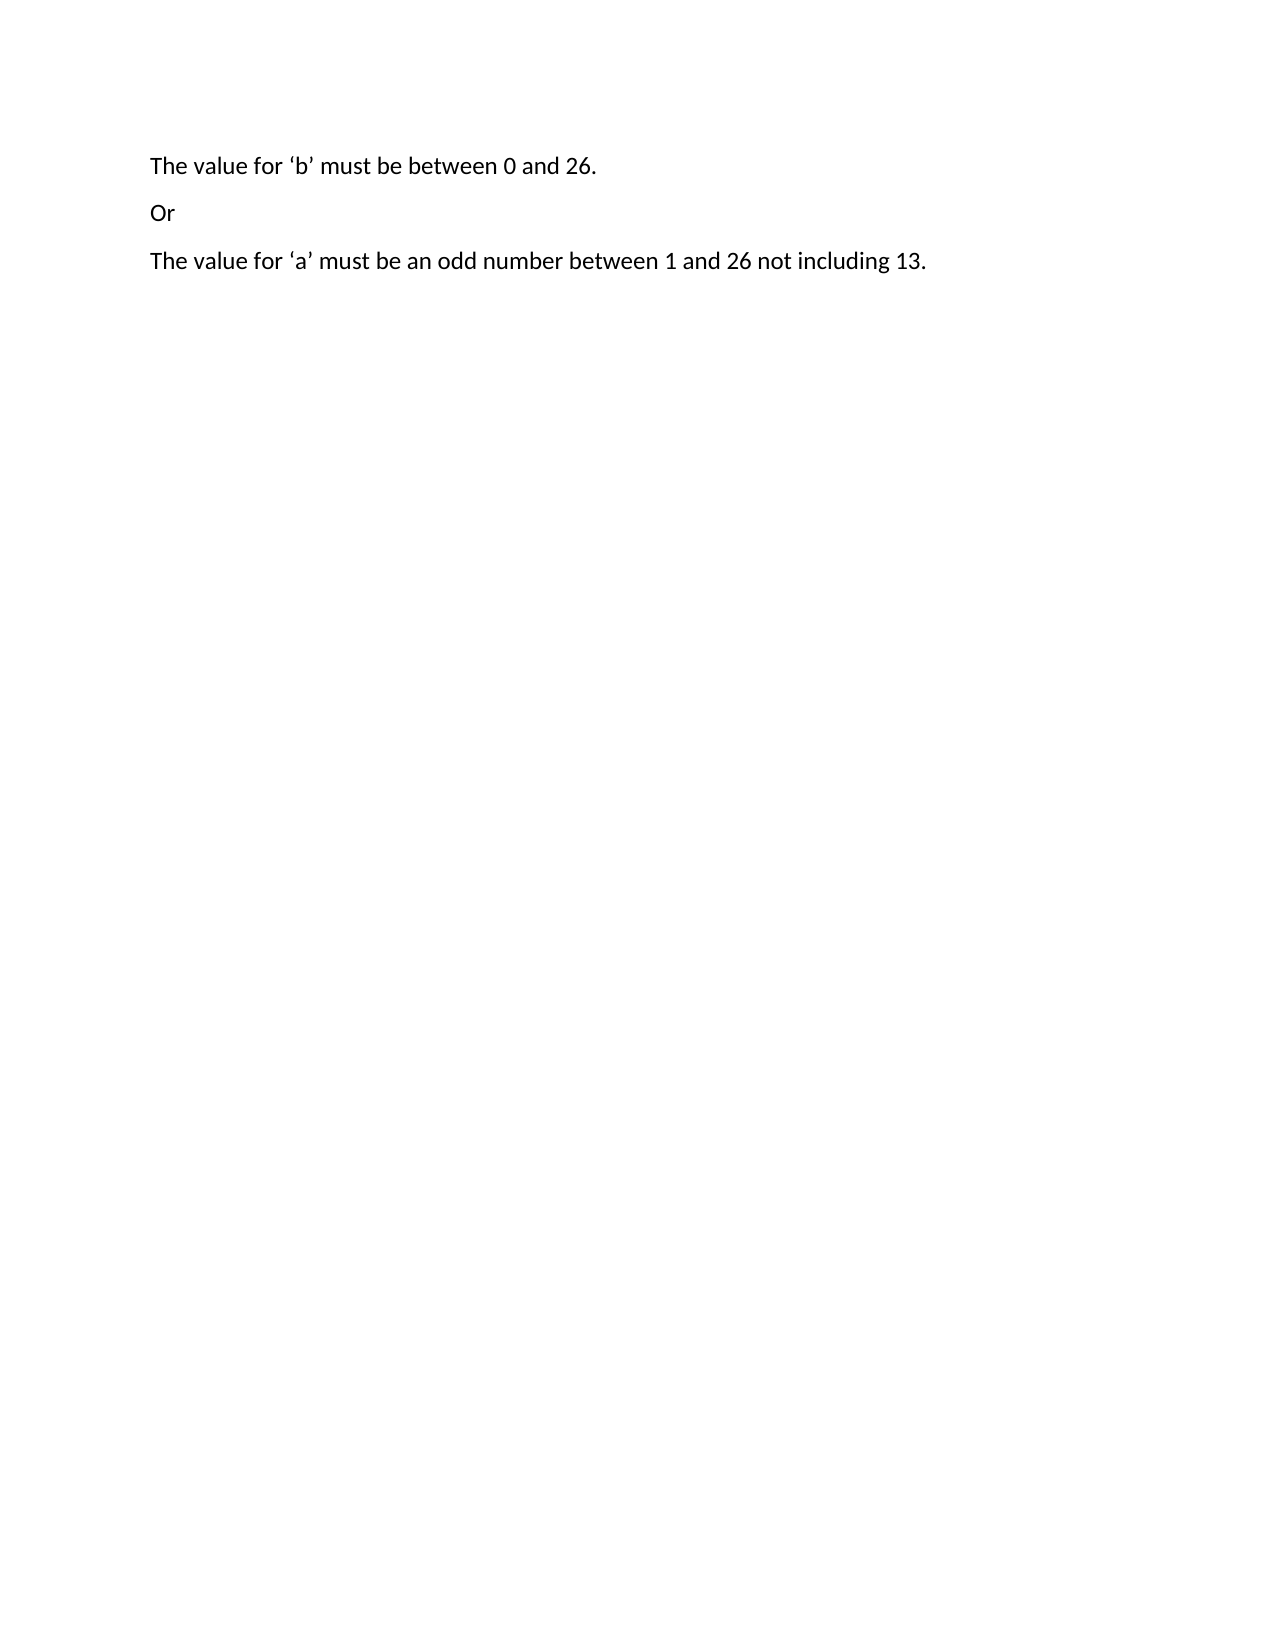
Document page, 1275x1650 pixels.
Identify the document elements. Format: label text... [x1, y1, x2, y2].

text The value for ‘b’ must be between 0 and 26. [150, 150, 1125, 181]
text Or [150, 197, 1125, 228]
text The value for ‘a’ must be an odd number between 1 and 26 not including 13. [150, 245, 1125, 276]
